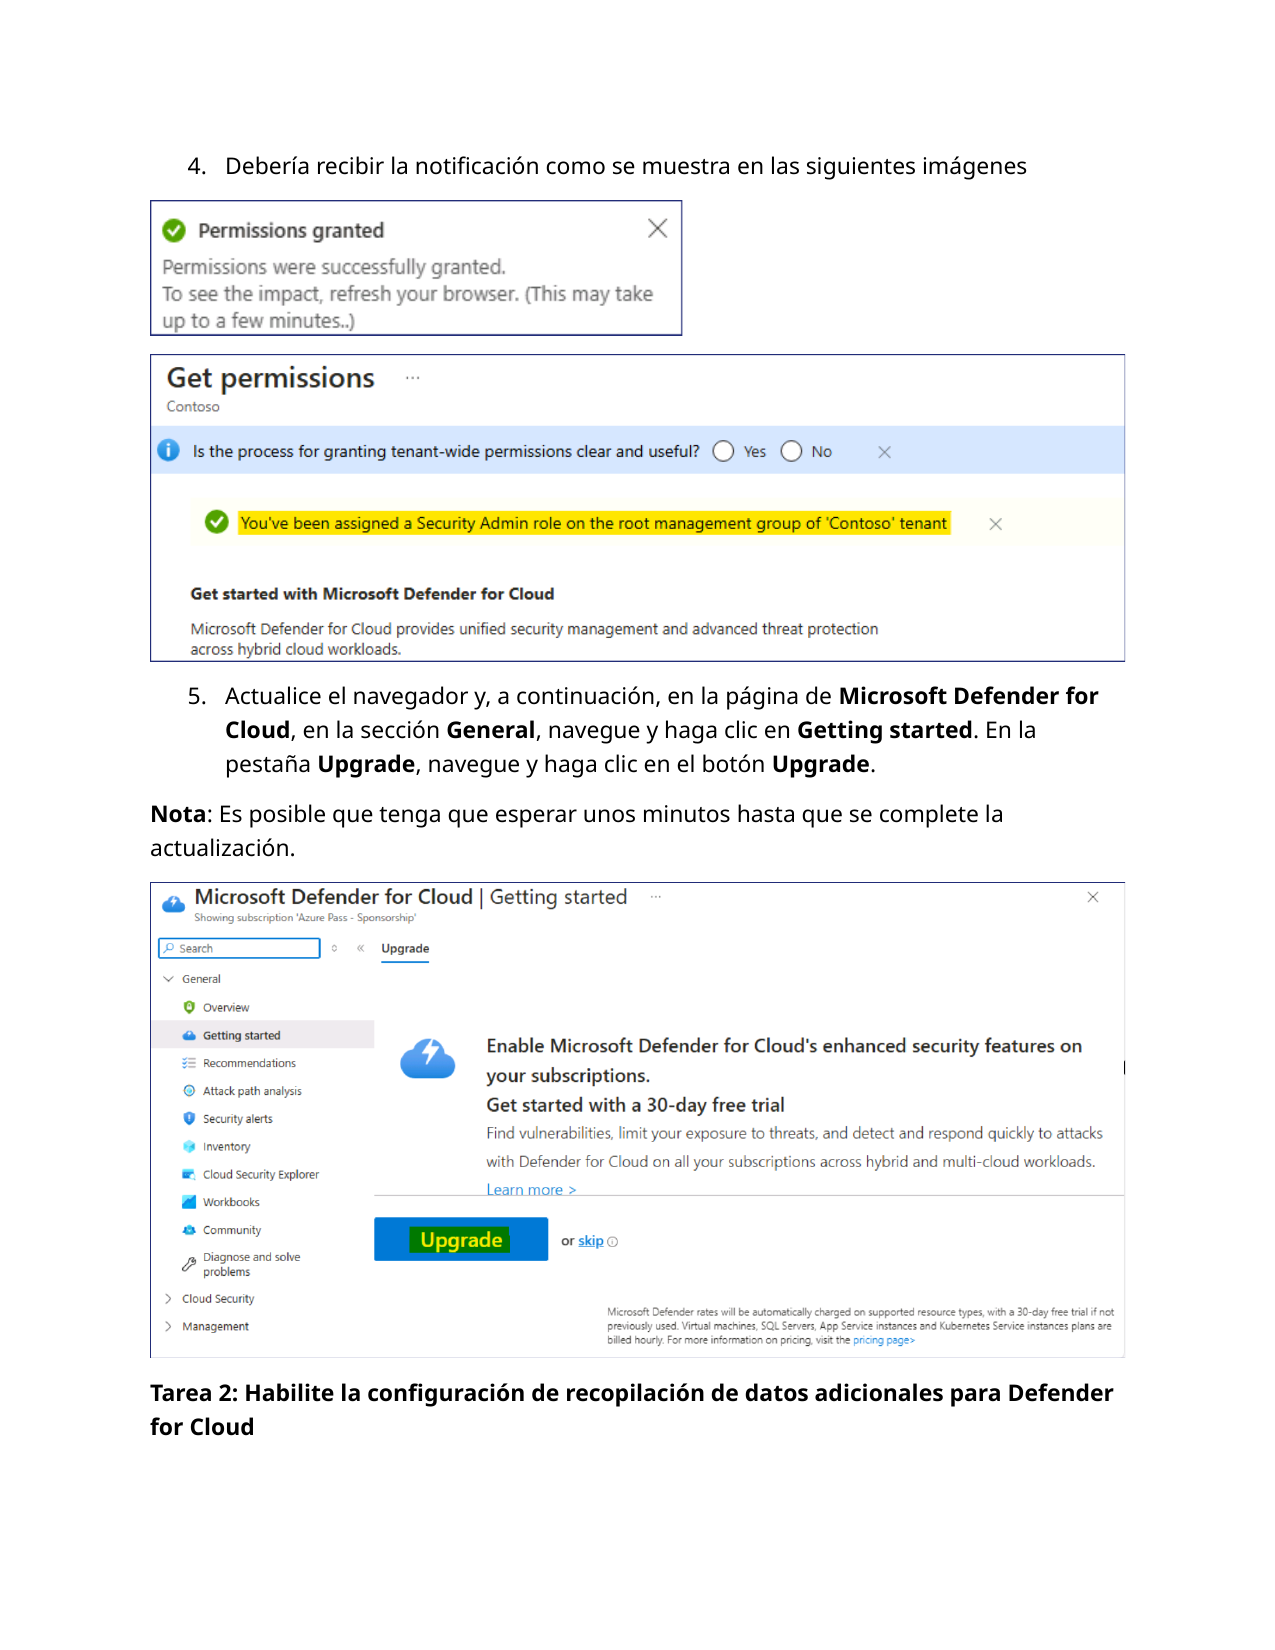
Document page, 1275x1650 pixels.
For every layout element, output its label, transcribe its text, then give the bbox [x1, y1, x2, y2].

text Tarea 2: Habilite la configuración de recopilación de datos adicionales para Defender for Cloud [150, 1377, 1125, 1442]
picture [150, 354, 1125, 662]
text Nota: Es posible que tenga que esperar unos minutos hasta que se complete la actualización. [150, 798, 1125, 863]
list Actualice el navegador y, a continuación, en la página de Microsoft Defender for Cloud, en la sección General, navegue y haga clic en Getting started. En la pestaña Upgrade, navegue y haga clic en el botón Upgrade. [187, 680, 1125, 779]
picture [150, 882, 1125, 1358]
list Debería recibir la notificación como se muestra en las siguientes imágenes [187, 150, 1125, 181]
picture [150, 200, 683, 336]
